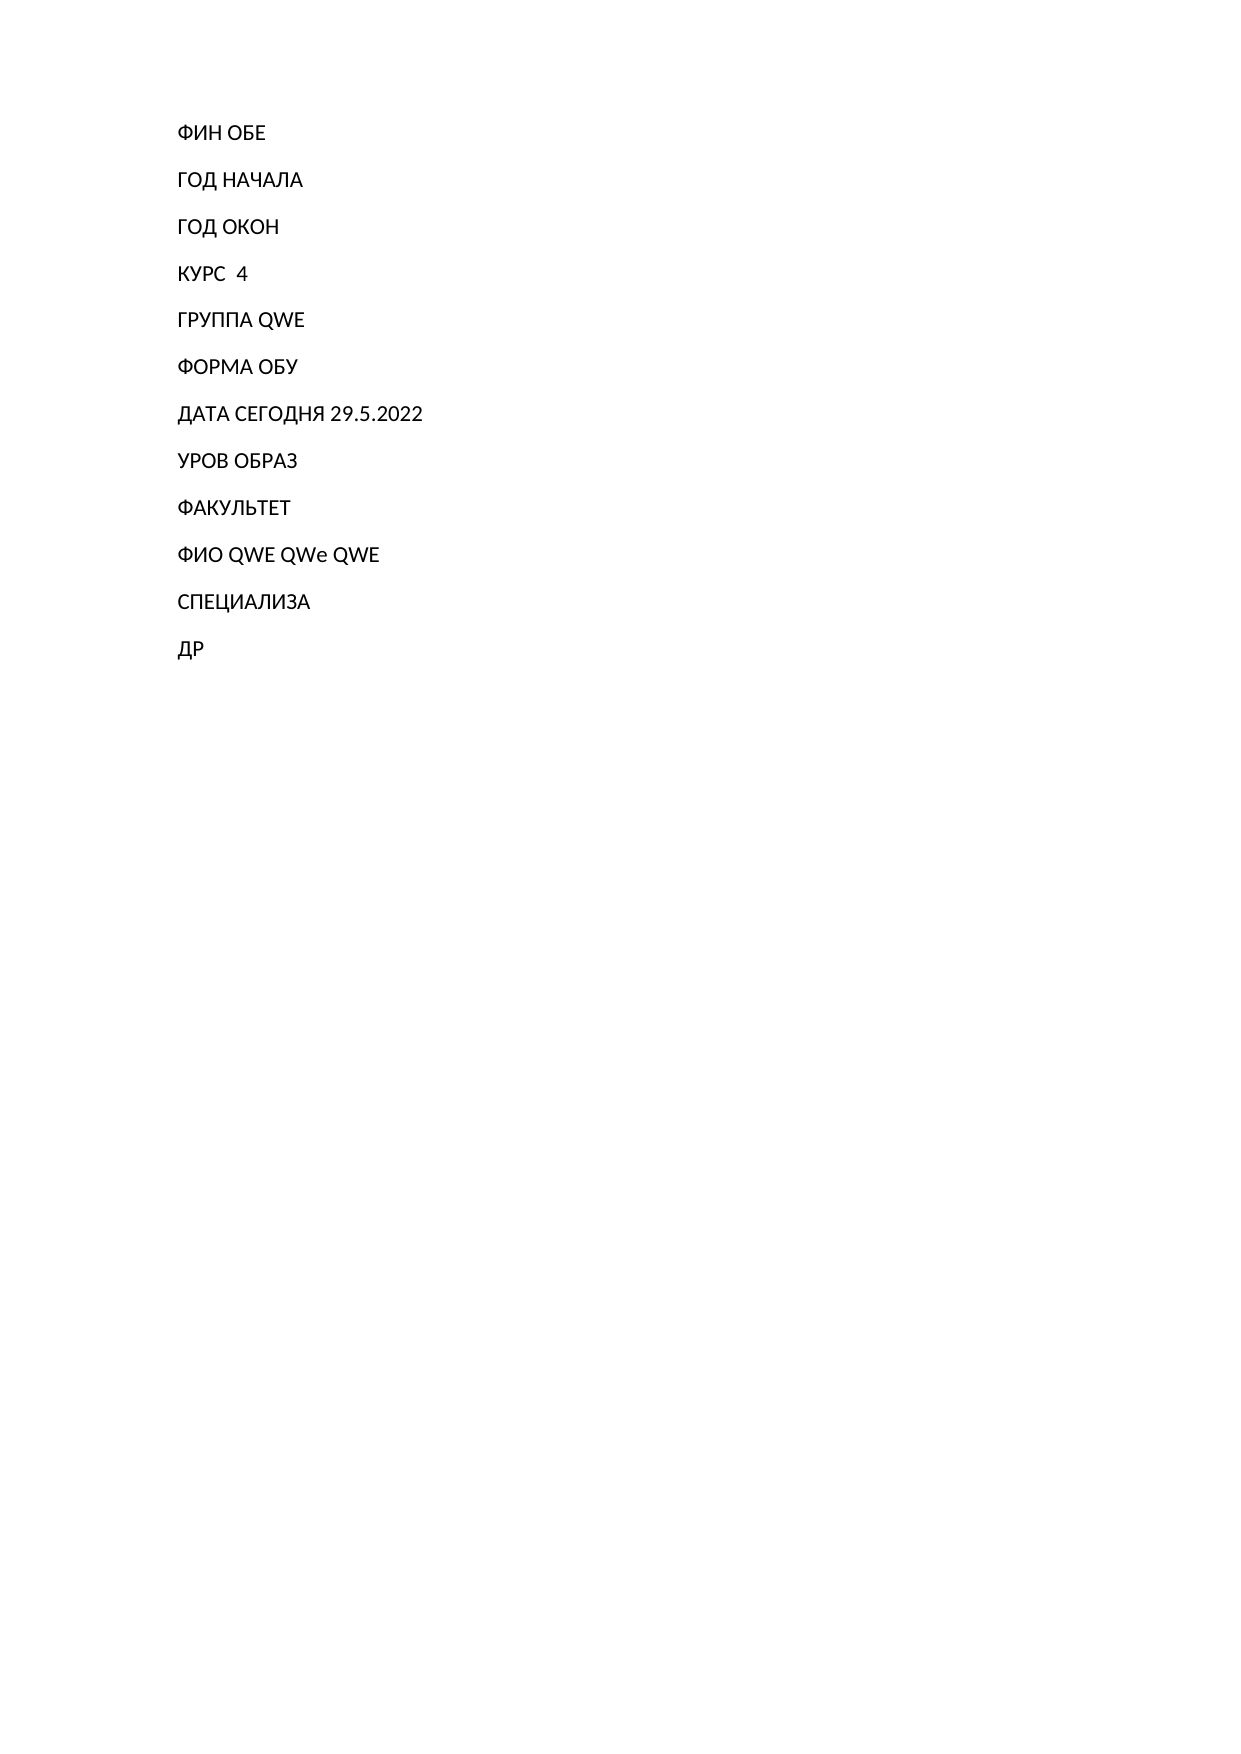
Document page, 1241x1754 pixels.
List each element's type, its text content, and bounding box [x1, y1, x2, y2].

text ГОД ОКОН [177, 212, 1152, 240]
text УРОВ ОБРАЗ [177, 446, 1152, 474]
text ГРУППА QWE [177, 306, 1152, 334]
text ФОРМА ОБУ [177, 352, 1152, 381]
text ГОД НАЧАЛА [177, 165, 1152, 193]
text ФАКУЛЬТЕТ [177, 493, 1152, 521]
text ФИО QWE QWe QWE [177, 540, 1152, 568]
text СПЕЦИАЛИЗА [177, 587, 1152, 615]
text ДР [177, 634, 1152, 662]
text ФИН ОБЕ [177, 118, 1152, 146]
text ДАТА СЕГОДНЯ 29.5.2022 [177, 399, 1152, 427]
text КУРС 4 [177, 259, 1152, 287]
